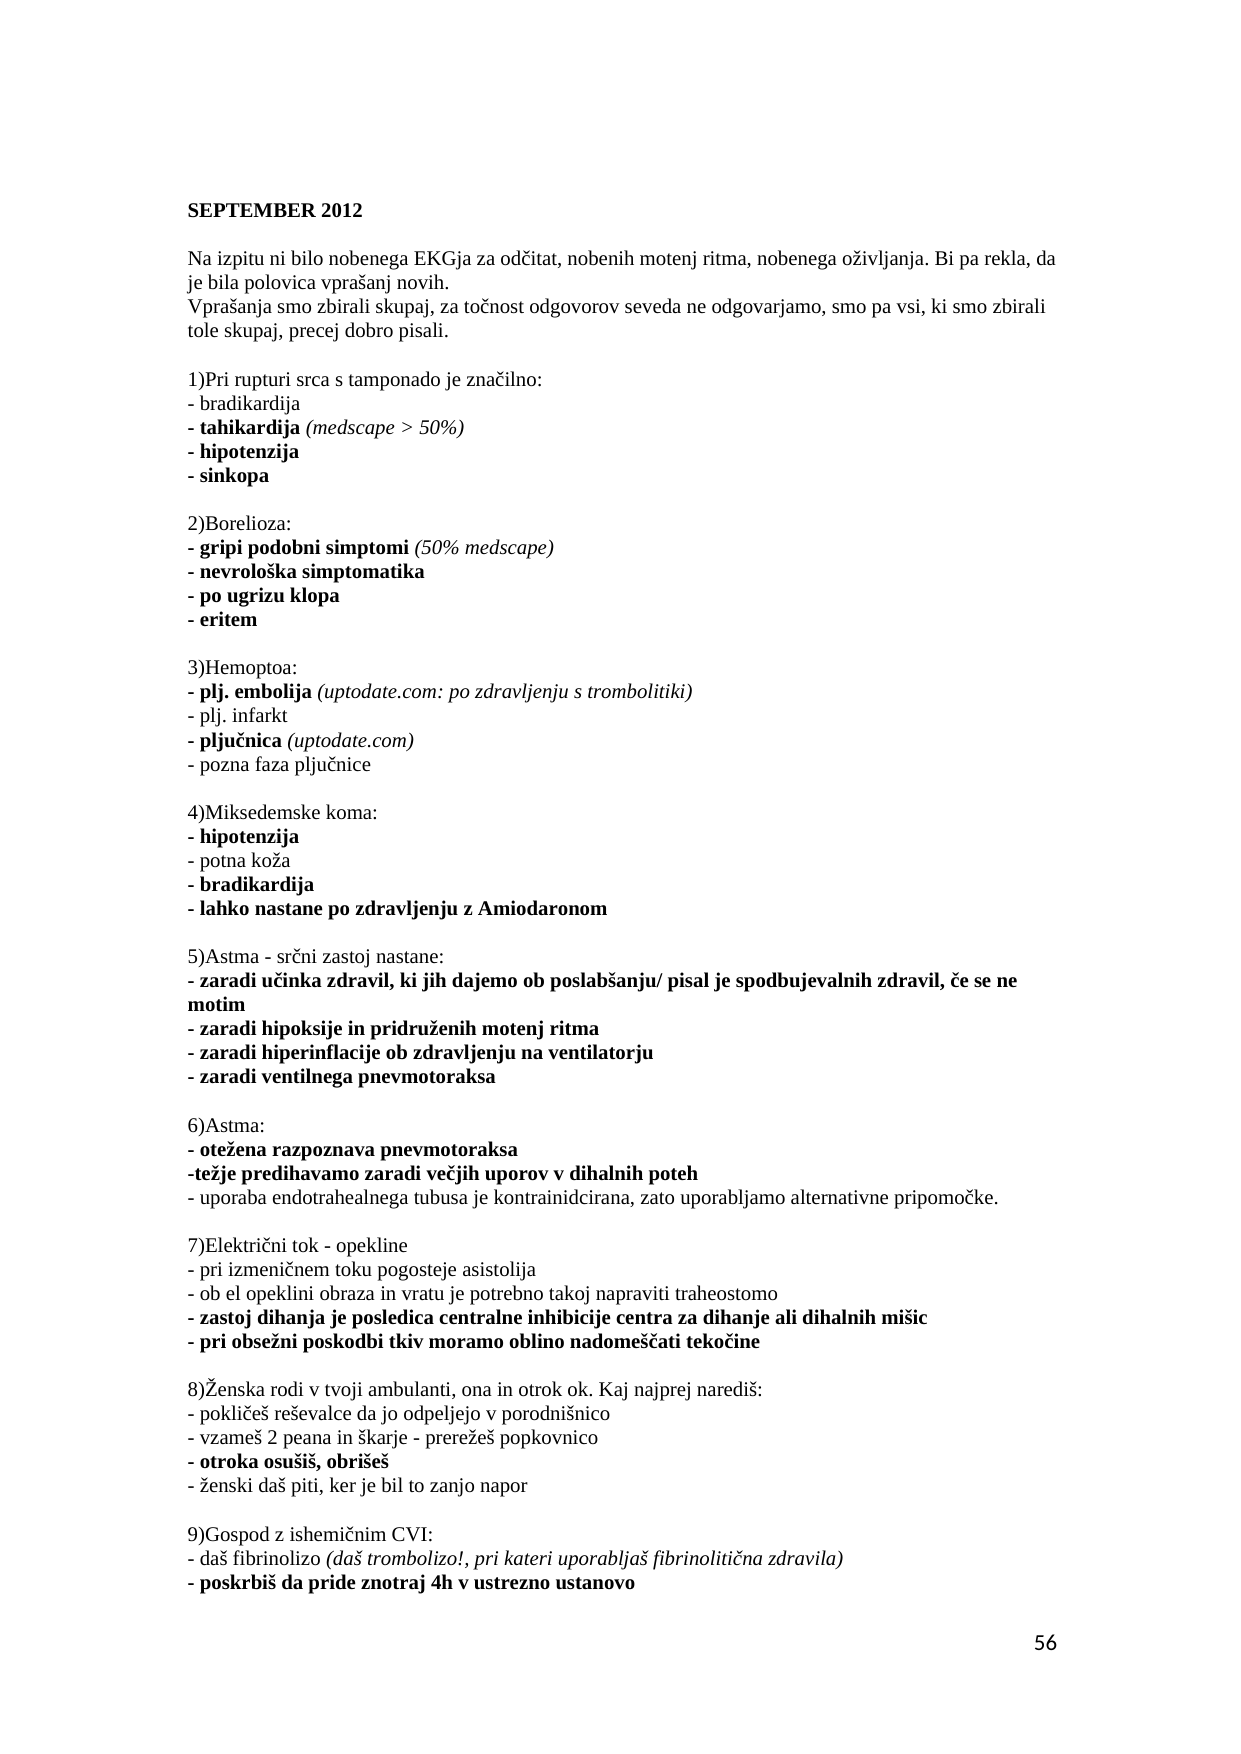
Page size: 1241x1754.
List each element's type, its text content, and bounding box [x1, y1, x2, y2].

text - bradikardija [187, 872, 1057, 896]
text 4)Miksedemske koma: [187, 800, 1057, 824]
text - daš fibrinolizo (daš trombolizo!, pri kateri uporabljaš fibrinolitična zdravila) [187, 1546, 1057, 1570]
text - zaradi hiperinflacije ob zdravljenju na ventilatorju [187, 1040, 1057, 1064]
text - uporaba endotrahealnega tubusa je kontrainidcirana, zato uporabljamo alternativne pripomočke. [187, 1185, 1057, 1209]
text - pljučnica (uptodate.com) [187, 727, 1057, 752]
text - nevrološka simptomatika [187, 559, 1057, 583]
text - zaradi hipoksije in pridruženih motenj ritma [187, 1016, 1057, 1040]
text 3)Hemoptoa: [187, 655, 1057, 679]
text - hipotenzija [187, 439, 1057, 463]
text - zastoj dihanja je posledica centralne inhibicije centra za dihanje ali dihalnih mišic [187, 1305, 1057, 1329]
text - plj. embolija (uptodate.com: po zdravljenju s trombolitiki) [187, 679, 1057, 703]
text Vprašanja smo zbirali skupaj, za točnost odgovorov seveda ne odgovarjamo, smo pa vsi, ki smo zbirali tole skupaj, precej dobro pisali. [187, 294, 1057, 342]
text 8)Ženska rodi v tvoji ambulanti, ona in otrok ok. Kaj najprej narediš: [187, 1377, 1057, 1401]
text - pozna faza pljučnice [187, 752, 1057, 776]
text -težje predihavamo zaradi večjih uporov v dihalnih poteh [187, 1161, 1057, 1185]
text - eritem [187, 607, 1057, 631]
text - po ugrizu klopa [187, 583, 1057, 607]
text - sinkopa [187, 463, 1057, 487]
text - vzameš 2 peana in škarje - prerežeš popkovnico [187, 1425, 1057, 1449]
text 6)Astma: [187, 1112, 1057, 1137]
text - gripi podobni simptomi (50% medscape) [187, 535, 1057, 559]
text - ob el opeklini obraza in vratu je potrebno takoj napraviti traheostomo [187, 1281, 1057, 1305]
text - lahko nastane po zdravljenju z Amiodaronom [187, 896, 1057, 920]
text - otroka osušiš, obrišeš [187, 1449, 1057, 1473]
text - pokličeš reševalce da jo odpeljejo v porodnišnico [187, 1401, 1057, 1425]
text - pri obsežni poskodbi tkiv moramo oblino nadomeščati tekočine [187, 1329, 1057, 1353]
text 1)Pri rupturi srca s tamponado je značilno: [187, 367, 1057, 391]
text SEPTEMBER 2012 [187, 198, 1057, 222]
text - zaradi ventilnega pnevmotoraksa [187, 1064, 1057, 1088]
text - tahikardija (medscape > 50%) [187, 415, 1057, 439]
text - pri izmeničnem toku pogosteje asistolija [187, 1257, 1057, 1281]
text - bradikardija [187, 391, 1057, 415]
text 2)Borelioza: [187, 511, 1057, 535]
text Na izpitu ni bilo nobenega EKGja za odčitat, nobenih motenj ritma, nobenega oživljanja. Bi pa rekla, da je bila polovica vprašanj novih. [187, 246, 1057, 294]
text - poskrbiš da pride znotraj 4h v ustrezno ustanovo [187, 1570, 1057, 1594]
text - zaradi učinka zdravil, ki jih dajemo ob poslabšanju/ pisal je spodbujevalnih zdravil, če se ne motim [187, 968, 1057, 1016]
text - potna koža [187, 848, 1057, 872]
text - hipotenzija [187, 824, 1057, 848]
text - plj. infarkt [187, 703, 1057, 727]
text 5)Astma - srčni zastoj nastane: [187, 944, 1057, 968]
text - ženski daš piti, ker je bil to zanjo napor [187, 1473, 1057, 1497]
text 7)Električni tok - opekline [187, 1233, 1057, 1257]
text - otežena razpoznava pnevmotoraksa [187, 1137, 1057, 1161]
text 9)Gospod z ishemičnim CVI: [187, 1522, 1057, 1546]
